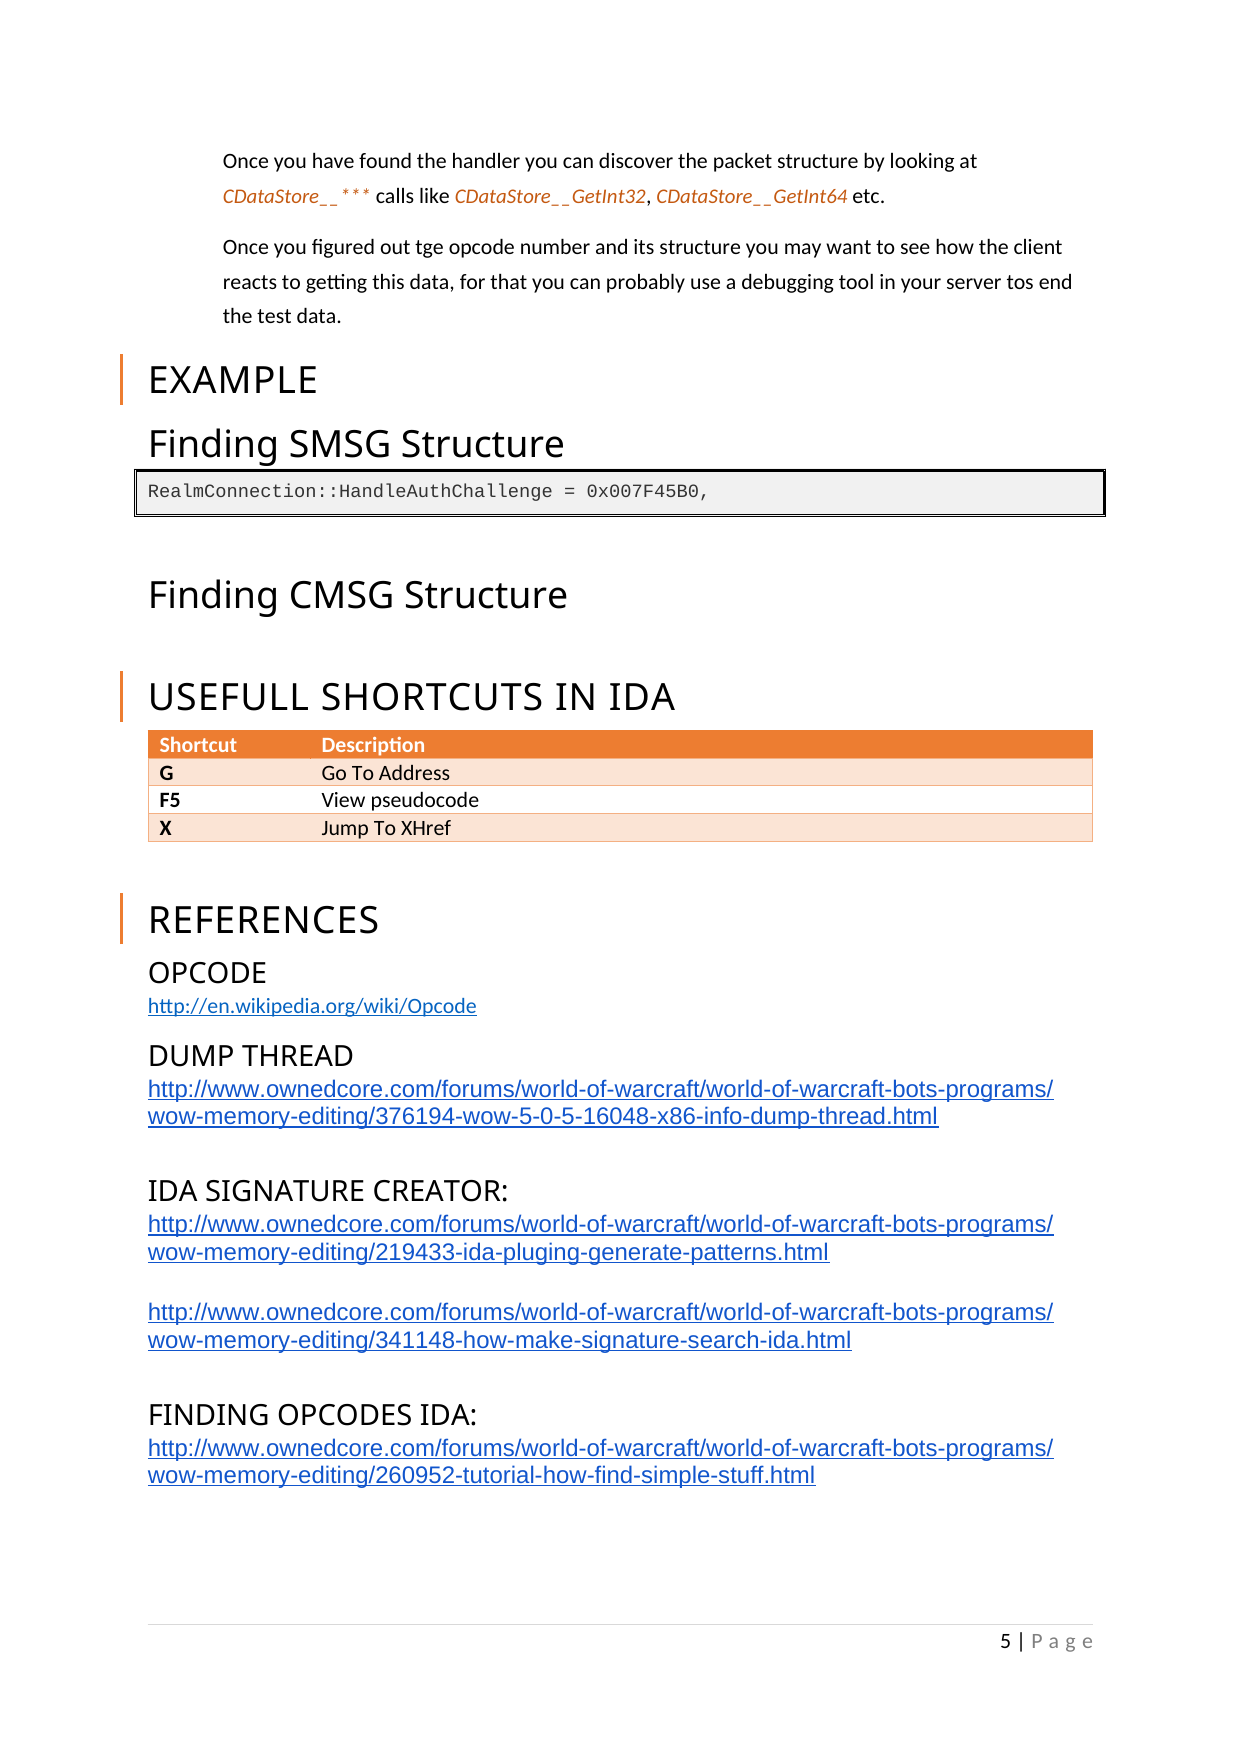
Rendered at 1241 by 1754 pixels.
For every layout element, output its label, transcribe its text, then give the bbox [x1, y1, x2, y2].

table_cell G [149, 759, 310, 785]
table_cell X [149, 814, 310, 841]
subtitle Finding Opcodes IDA: [148, 1394, 1093, 1433]
text http://www.ownedcore.com/forums/world-of-warcraft/world-of-warcraft-bots-programs/wow-memory-editing/341148-how-make-signature-search-ida.html [148, 1298, 1093, 1353]
table_cell Jump To XHref [310, 814, 1092, 841]
subtitle IDA Signature creator: [148, 1171, 1093, 1210]
text http://www.ownedcore.com/forums/world-of-warcraft/world-of-warcraft-bots-programs/wow-memory-editing/376194-wow-5-0-5-16048-x86-info-dump-thread.html [148, 1075, 1093, 1130]
table_cell View pseudocode [310, 786, 1092, 813]
subtitle Dump Thread [148, 1035, 1093, 1075]
table_header Shortcut [149, 731, 310, 758]
table_cell F5 [149, 786, 310, 813]
text RealmConnection::HandleAuthChallenge = 0x007F45B0, [137, 472, 1103, 514]
subtitle Usefull Shortcuts in IDA [123, 671, 1093, 722]
text http://www.ownedcore.com/forums/world-of-warcraft/world-of-warcraft-bots-programs/wow-memory-editing/219433-ida-pluging-generate-patterns.html [148, 1210, 1093, 1266]
text Once you figured out tge opcode number and its structure you may want to see how the client reacts to getting this data, for that you can probably use a debugging tool in your server tos end the test data. [223, 233, 1093, 329]
subtitle Finding SMSG Structure [148, 417, 1093, 468]
table_cell Go To Address [310, 759, 1092, 785]
table_header Description [311, 731, 1092, 758]
text http://www.ownedcore.com/forums/world-of-warcraft/world-of-warcraft-bots-programs/wow-memory-editing/260952-tutorial-how-find-simple-stuff.html [148, 1433, 1093, 1489]
subtitle Example [123, 354, 1093, 405]
text Once you have found the handler you can discover the packet structure by looking at CDataStore__*** calls like CDataStore__GetInt32, CDataStore__GetInt64 etc. [223, 148, 1093, 209]
subtitle Finding CMSG Structure [148, 568, 1093, 619]
subtitle References [123, 893, 1093, 944]
subtitle Opcode [148, 952, 1093, 992]
text http://en.wikipedia.org/wiki/Opcode [148, 992, 1093, 1019]
